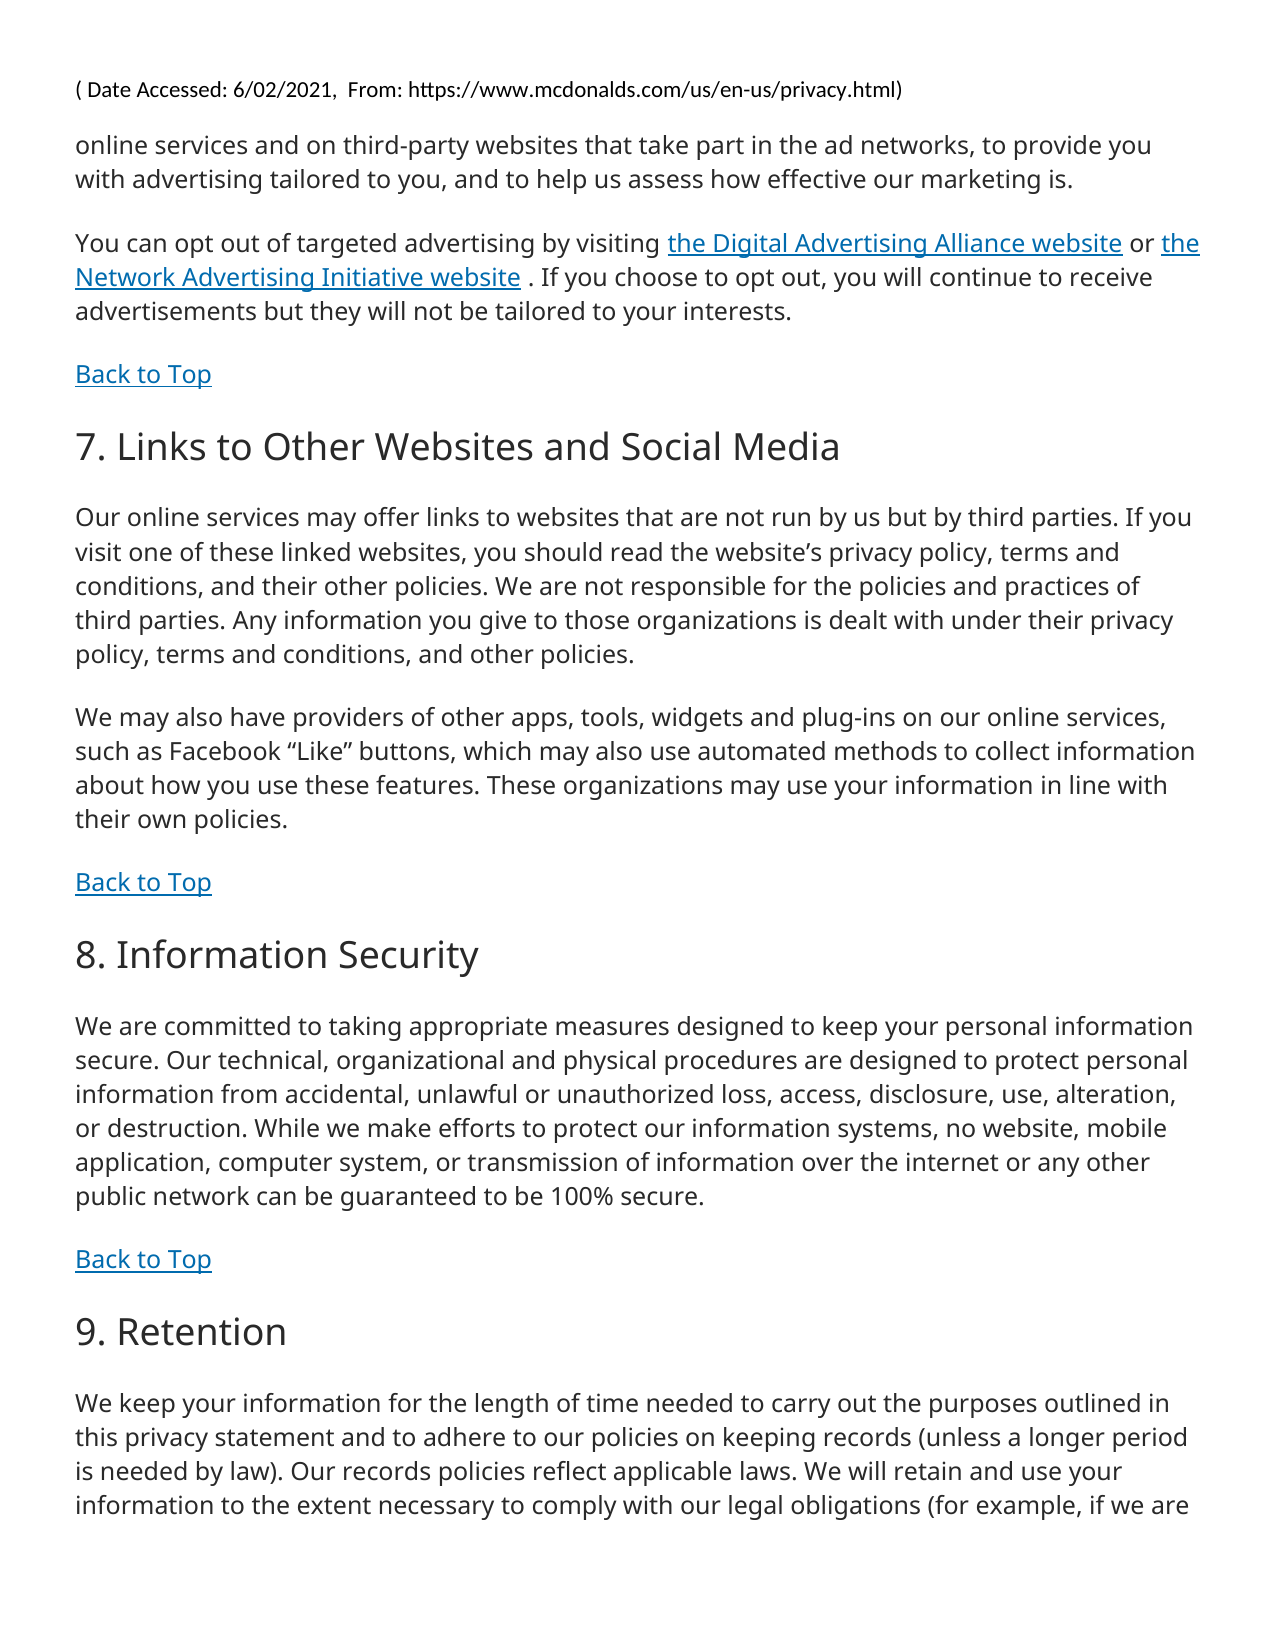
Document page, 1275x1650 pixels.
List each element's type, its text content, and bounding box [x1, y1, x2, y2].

text We are committed to taking appropriate measures designed to keep your personal information secure. Our technical, organizational and physical procedures are designed to protect personal information from accidental, unlawful or unauthorized loss, access, disclosure, use, alteration, or destruction. While we make efforts to protect our information systems, no website, mobile application, computer system, or transmission of information over the internet or any other public network can be guaranteed to be 100% secure. [75, 1008, 1200, 1213]
text Back to Top [75, 1242, 1200, 1276]
text Our online services may offer links to websites that are not run by us but by third parties. If you visit one of these linked websites, you should read the website’s privacy policy, terms and conditions, and their other policies. We are not responsible for the policies and practices of third parties. Any information you give to those organizations is dealt with under their privacy policy, terms and conditions, and other policies. [75, 500, 1200, 670]
subtitle 8. Information Security [75, 928, 1200, 979]
subtitle 7. Links to Other Websites and Social Media [75, 420, 1200, 471]
subtitle 9. Retention [75, 1305, 1200, 1356]
text Back to Top [75, 865, 1200, 899]
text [75, 128, 1200, 196]
text Back to Top [75, 357, 1200, 391]
text You can opt out of targeted advertising by visiting the Digital Advertising Alliance website or the Network Advertising Initiative website . If you choose to opt out, you will continue to receive advertisements but they will not be tailored to your interests. [75, 225, 1200, 327]
text We may also have providers of other apps, tools, widgets and plug-ins on our online services, such as Facebook “Like” buttons, which may also use automated methods to collect information about how you use these features. These organizations may use your information in line with their own policies. [75, 699, 1200, 836]
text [75, 1385, 1200, 1522]
